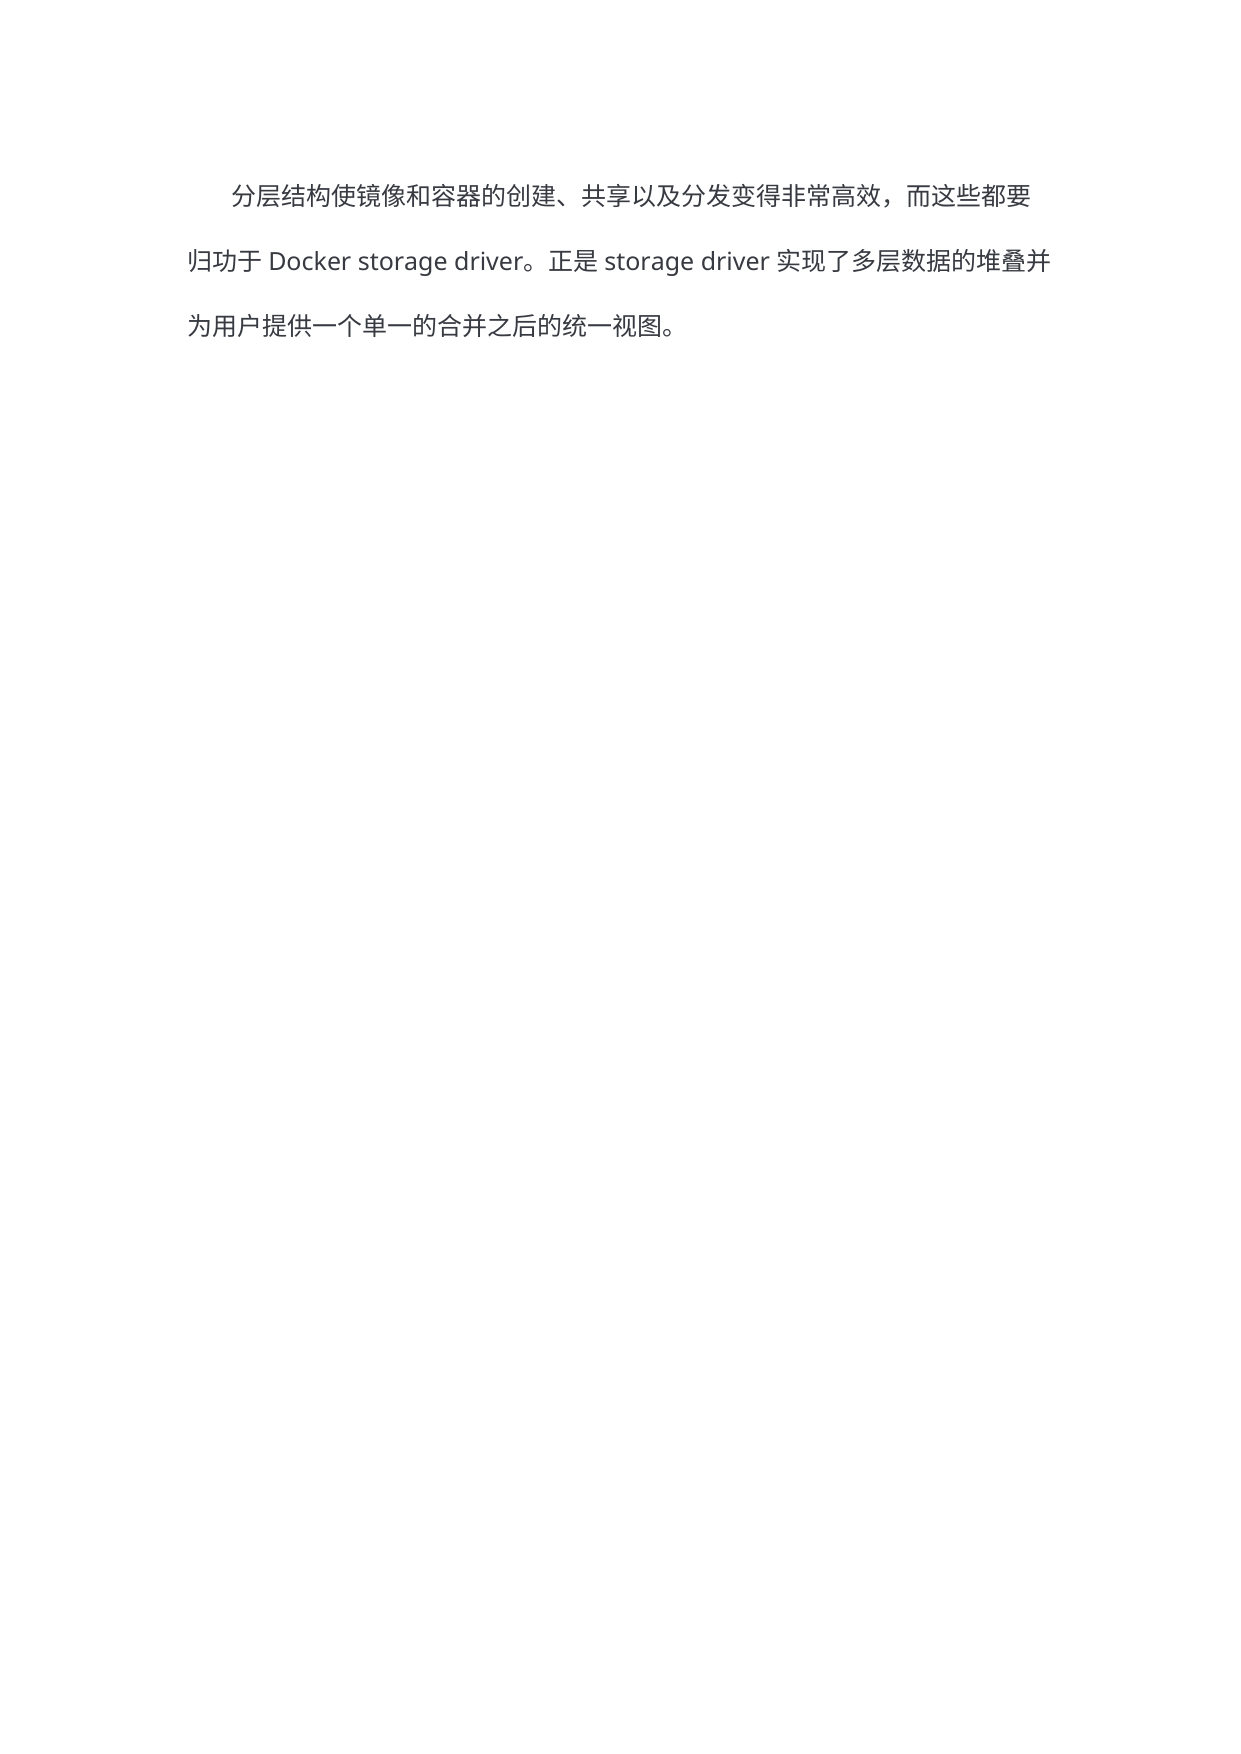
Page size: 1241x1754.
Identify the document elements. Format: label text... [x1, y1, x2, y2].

text 分层结构使镜像和容器的创建、共享以及分发变得非常高效，而这些都要归功于 Docker storage driver。正是 storage driver 实现了多层数据的堆叠并为用户提供一个单一的合并之后的统一视图。 [187, 162, 1053, 357]
